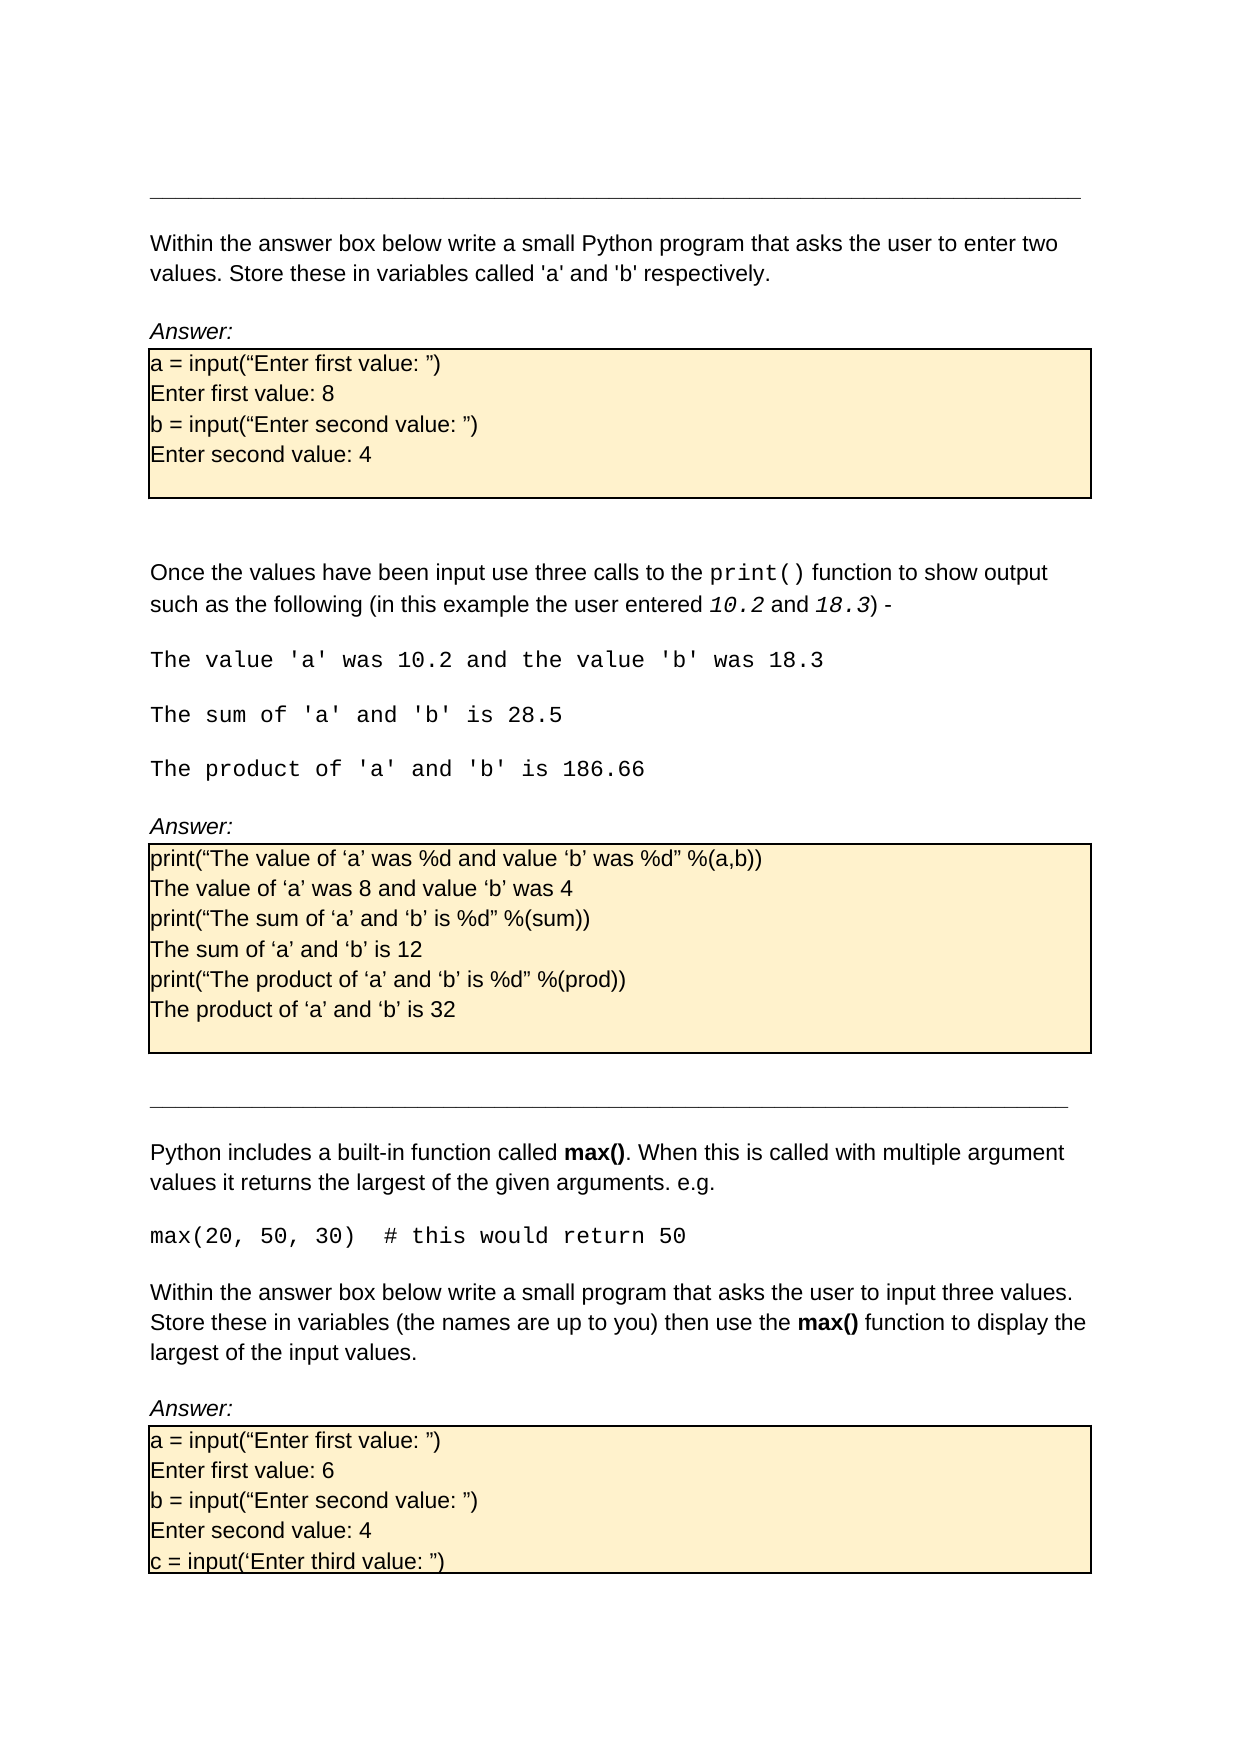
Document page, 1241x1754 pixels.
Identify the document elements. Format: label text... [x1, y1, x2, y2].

text The sum of ‘a’ and ‘b’ is 12 [150, 933, 1090, 962]
text print(“The sum of ‘a’ and ‘b’ is %d” %(sum)) [150, 903, 1090, 932]
text print(“The product of ‘a’ and ‘b’ is %d” %(prod)) [150, 964, 1090, 992]
text c = input(‘Enter third value: ”) [150, 1546, 1090, 1572]
text Once the values have been input use three calls to the print() function to show output such as the following (in this example the user entered 10.2 and 18.3) - [150, 558, 1090, 619]
text The value of ‘a’ was 8 and value ‘b’ was 4 [150, 873, 1090, 901]
text Answer: [150, 318, 1090, 344]
text b = input(“Enter second value: ”) [150, 408, 1090, 437]
text The product of 'a' and 'b' is 186.66 [150, 758, 1090, 784]
text Enter first value: 6 [150, 1455, 1090, 1483]
text Python includes a built-in function called max(). When this is called with multiple argument values it returns the largest of the given arguments. e.g. [150, 1139, 1090, 1195]
text print(“The value of ‘a’ was %d and value ‘b’ was %d” %(a,b)) [150, 845, 1090, 871]
text b = input(“Enter second value: ”) [150, 1485, 1090, 1513]
text The sum of 'a' and 'b' is 28.5 [150, 703, 1090, 729]
text ________________________________________________________________________ [150, 1083, 1090, 1110]
text Within the answer box below write a small program that asks the user to input three values. Store these in variables (the names are up to you) then use the max() function to display the largest of the input values. [150, 1279, 1090, 1366]
text Within the answer box below write a small Python program that asks the user to enter two values. Store these in variables called 'a' and 'b' respectively. [150, 230, 1090, 289]
text _________________________________________________________________________ [150, 175, 1090, 201]
text a = input(“Enter first value: ”) [150, 1427, 1090, 1453]
text Answer: [150, 813, 1090, 839]
text The value 'a' was 10.2 and the value 'b' was 18.3 [150, 648, 1090, 674]
text Enter first value: 8 [150, 378, 1090, 407]
text max(20, 50, 30) # this would return 50 [150, 1224, 1090, 1250]
text Enter second value: 4 [150, 439, 1090, 467]
text Enter second value: 4 [150, 1515, 1090, 1544]
text a = input(“Enter first value: ”) [150, 350, 1090, 377]
text The product of ‘a’ and ‘b’ is 32 [150, 994, 1090, 1022]
text Answer: [150, 1394, 1090, 1421]
